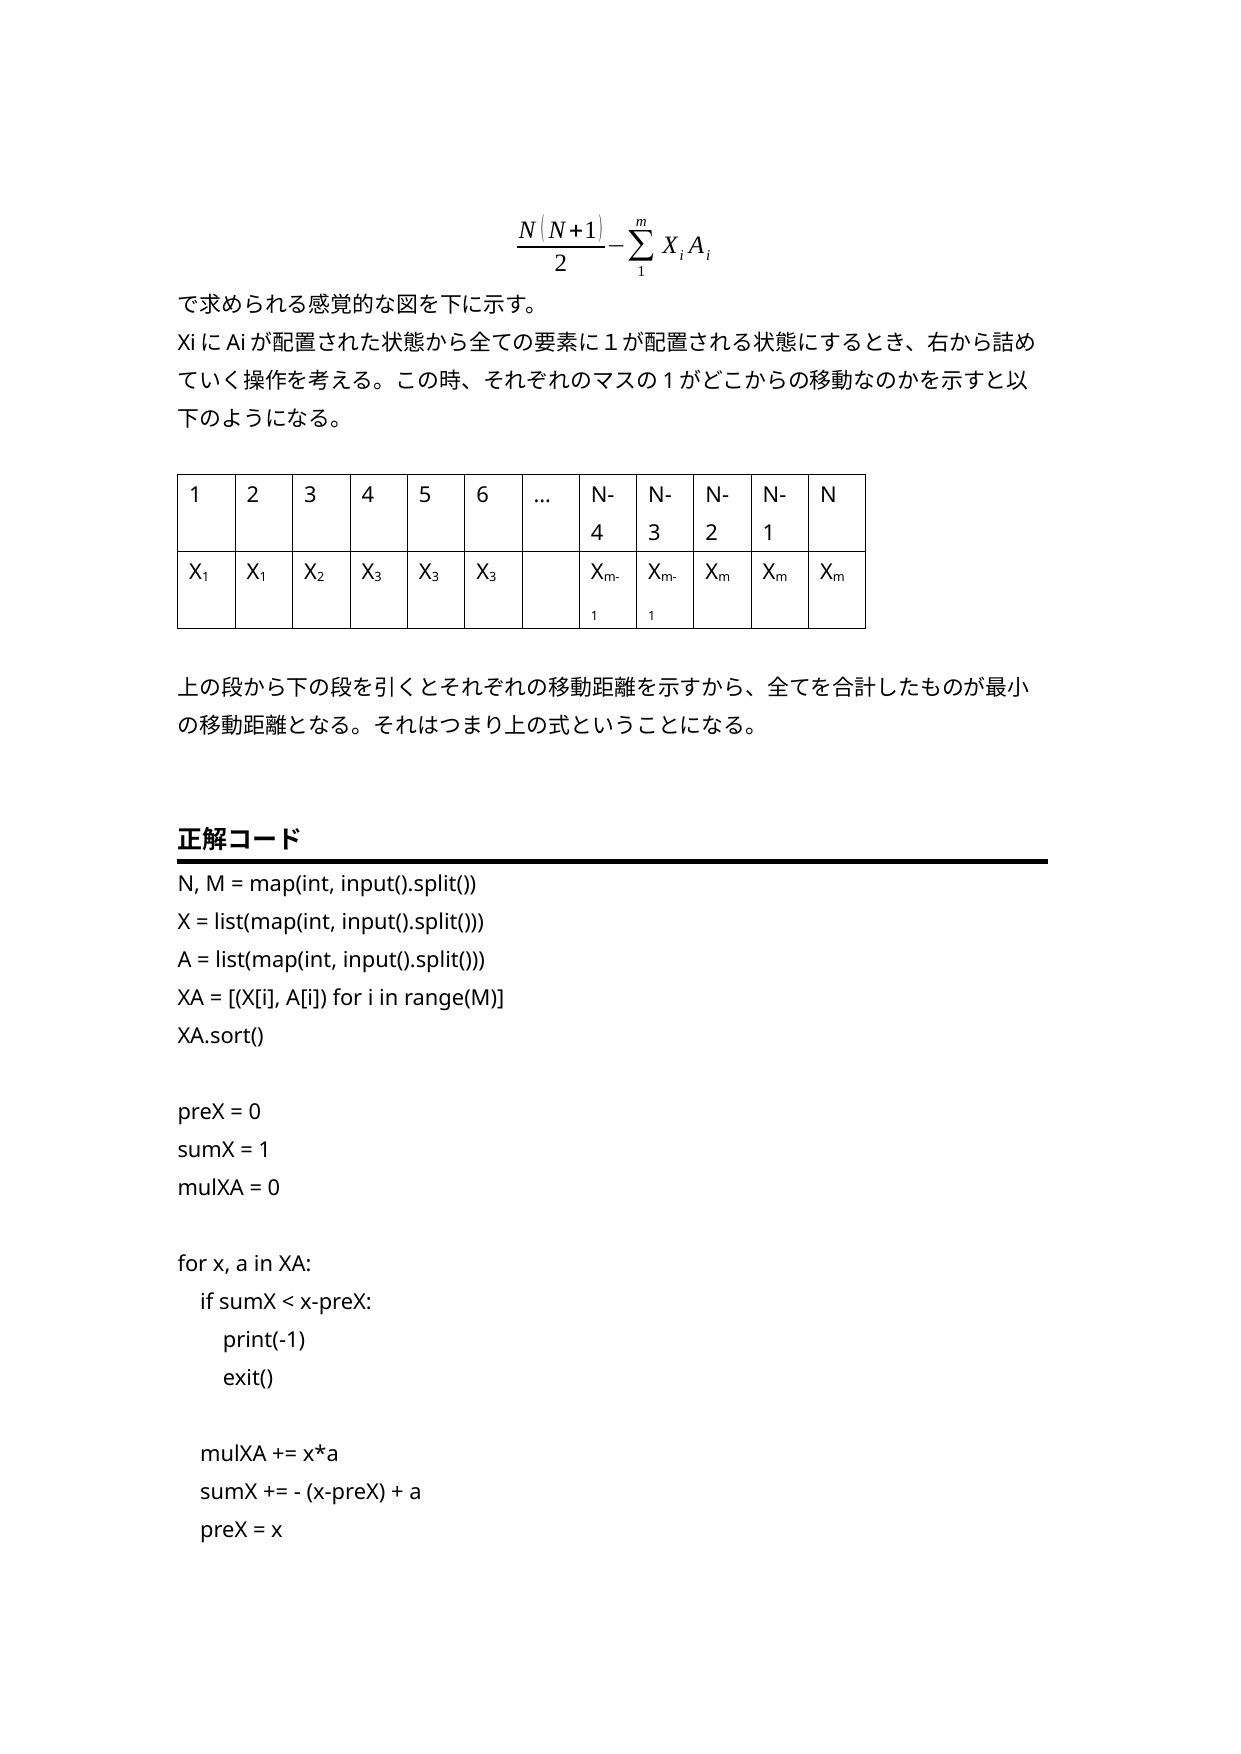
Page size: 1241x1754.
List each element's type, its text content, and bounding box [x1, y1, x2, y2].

text sumX += - (x-preX) + a [177, 1472, 1048, 1510]
table_cell Xm [809, 552, 865, 628]
table_cell Xm [694, 552, 751, 628]
table_cell X1 [178, 552, 235, 628]
text preX = x [177, 1510, 1048, 1548]
table_header N-1 [752, 475, 808, 551]
table_header … [523, 475, 579, 551]
table_cell [523, 552, 579, 628]
text XA = [(X[i], A[i]) for i in range(M)] [177, 978, 1048, 1016]
table_cell X3 [465, 552, 522, 628]
table_header N-4 [580, 475, 636, 551]
table_header 3 [293, 475, 350, 551]
table_header 6 [465, 475, 522, 551]
text X = list(map(int, input().split())) [177, 902, 1048, 940]
text で求められる感覚的な図を下に示す。 [177, 283, 1048, 321]
table_header 4 [351, 475, 407, 551]
text print(-1) [177, 1320, 1048, 1358]
table_cell X1 [236, 552, 292, 628]
table_cell Xm [752, 552, 808, 628]
text N, M = map(int, input().split()) [177, 864, 1048, 902]
table_header N [809, 475, 865, 551]
text A = list(map(int, input().split())) [177, 940, 1048, 978]
subtitle 正解コード [177, 819, 1048, 859]
table_cell X3 [351, 552, 407, 628]
table_header N-3 [637, 475, 693, 551]
table_header 1 [178, 475, 235, 551]
text mulXA += x*a [177, 1434, 1048, 1472]
text preX = 0 [177, 1092, 1048, 1130]
table_header N-2 [694, 475, 751, 551]
text 上の段から下の段を引くとそれぞれの移動距離を示すから、全てを合計したものが最小の移動距離となる。それはつまり上の式ということになる。 [177, 667, 1048, 743]
text mulXA = 0 [177, 1168, 1048, 1206]
table_header 2 [236, 475, 292, 551]
table_header 5 [408, 475, 464, 551]
text for x, a in XA: [177, 1244, 1048, 1282]
text XiにAiが配置された状態から全ての要素に１が配置される状態にするとき、右から詰めていく操作を考える。この時、それぞれのマスの1がどこからの移動なのかを示すと以下のようになる。 [177, 321, 1048, 436]
text XA.sort() [177, 1016, 1048, 1054]
table_cell X2 [293, 552, 350, 628]
table_cell X3 [408, 552, 464, 628]
table_cell Xm-1 [580, 552, 636, 628]
text sumX = 1 [177, 1130, 1048, 1168]
text if sumX < x-preX: [177, 1282, 1048, 1320]
table_cell Xm-1 [637, 552, 693, 628]
text exit() [177, 1358, 1048, 1396]
